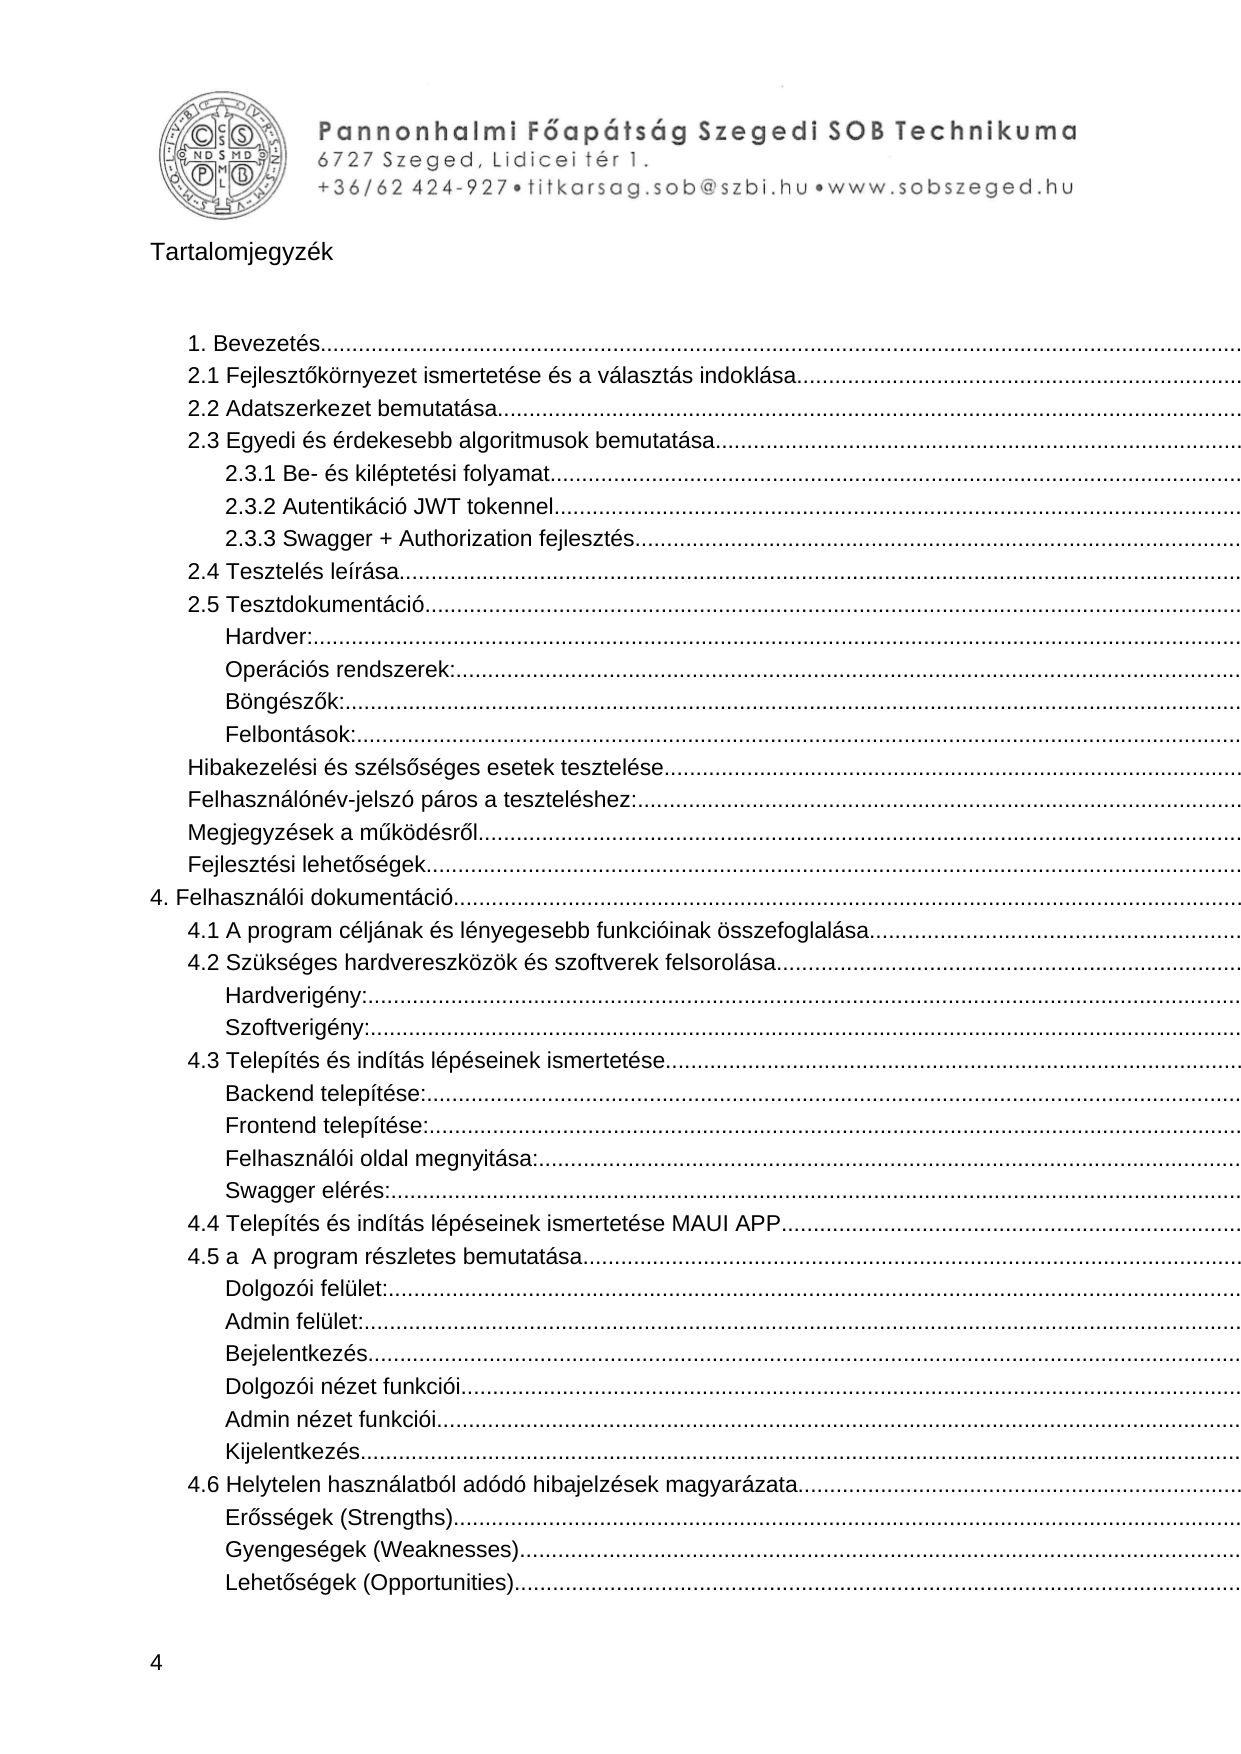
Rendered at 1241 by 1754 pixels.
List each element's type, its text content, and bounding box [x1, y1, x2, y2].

picture [150, 75, 1091, 234]
text Tartalomjegyzék [150, 237, 1090, 266]
